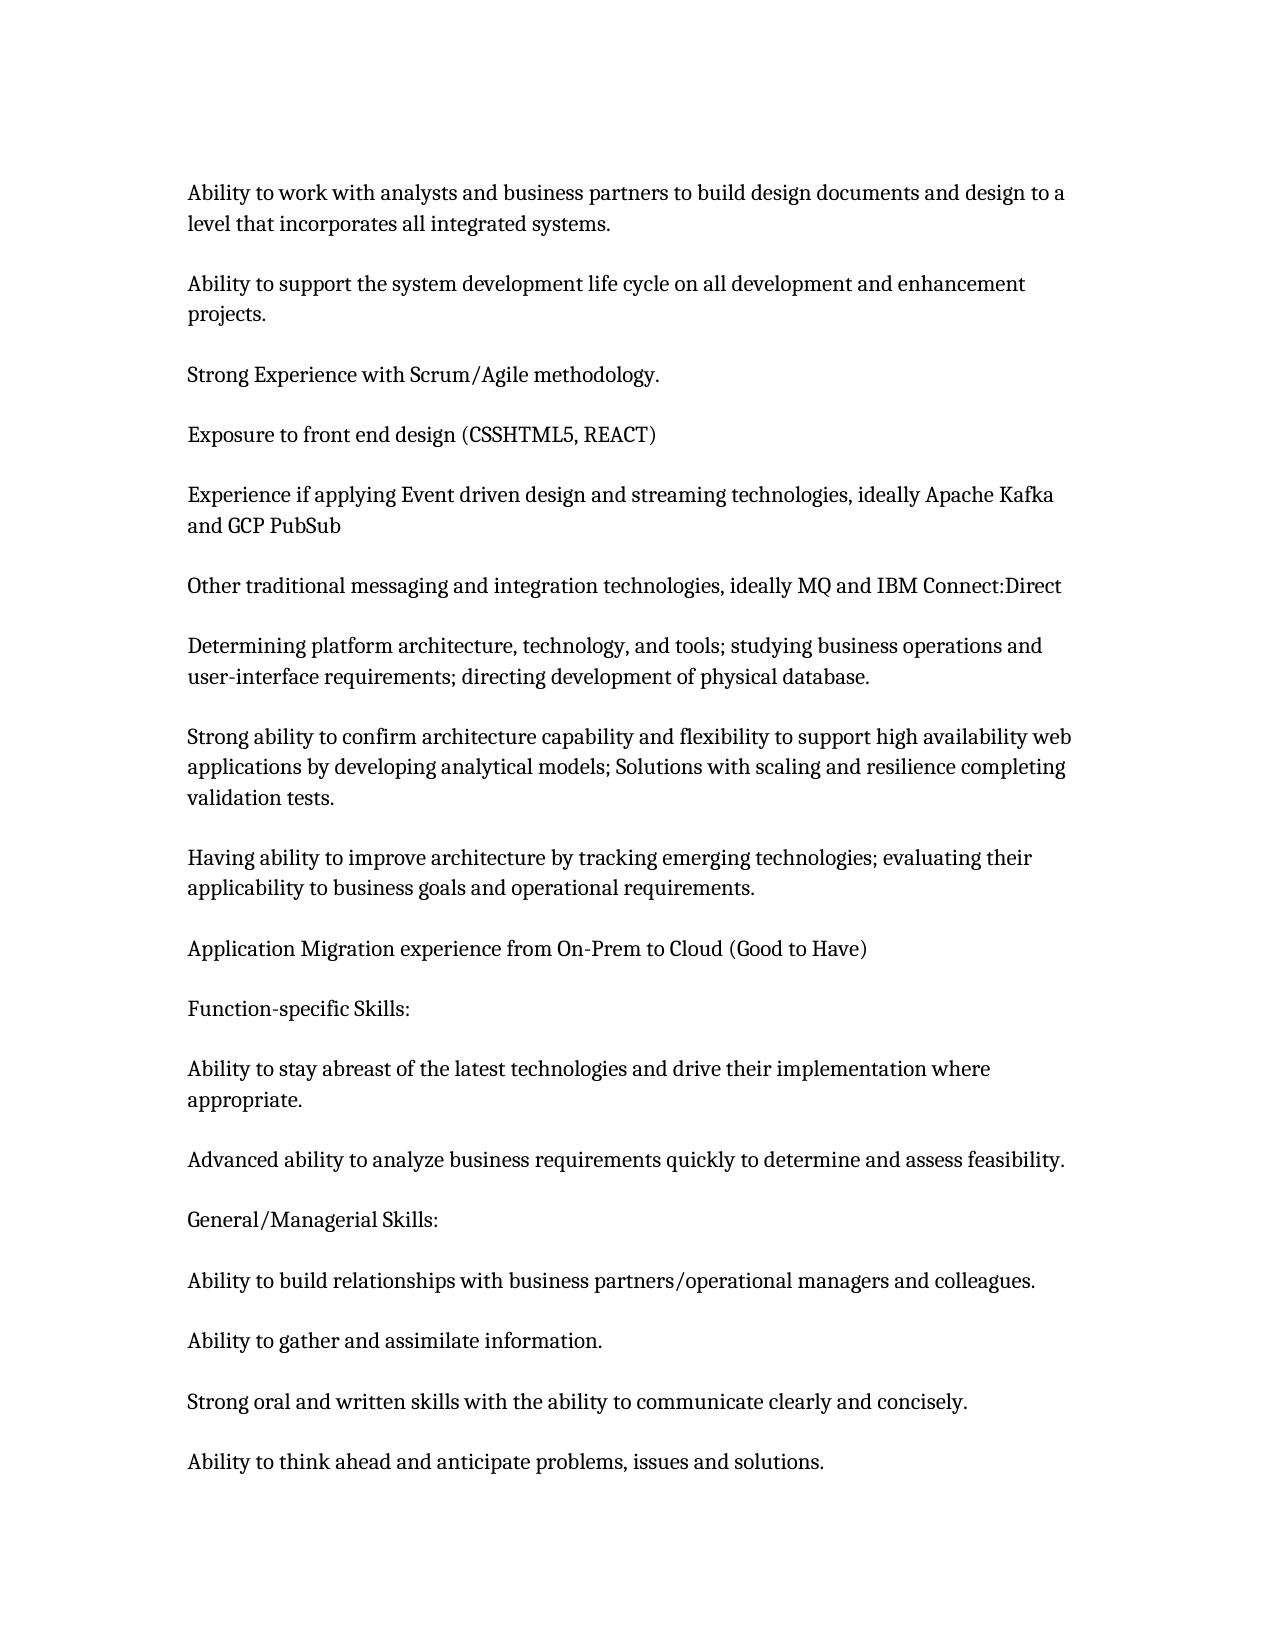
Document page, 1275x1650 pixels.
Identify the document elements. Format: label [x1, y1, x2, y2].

text [187, 150, 1087, 1475]
